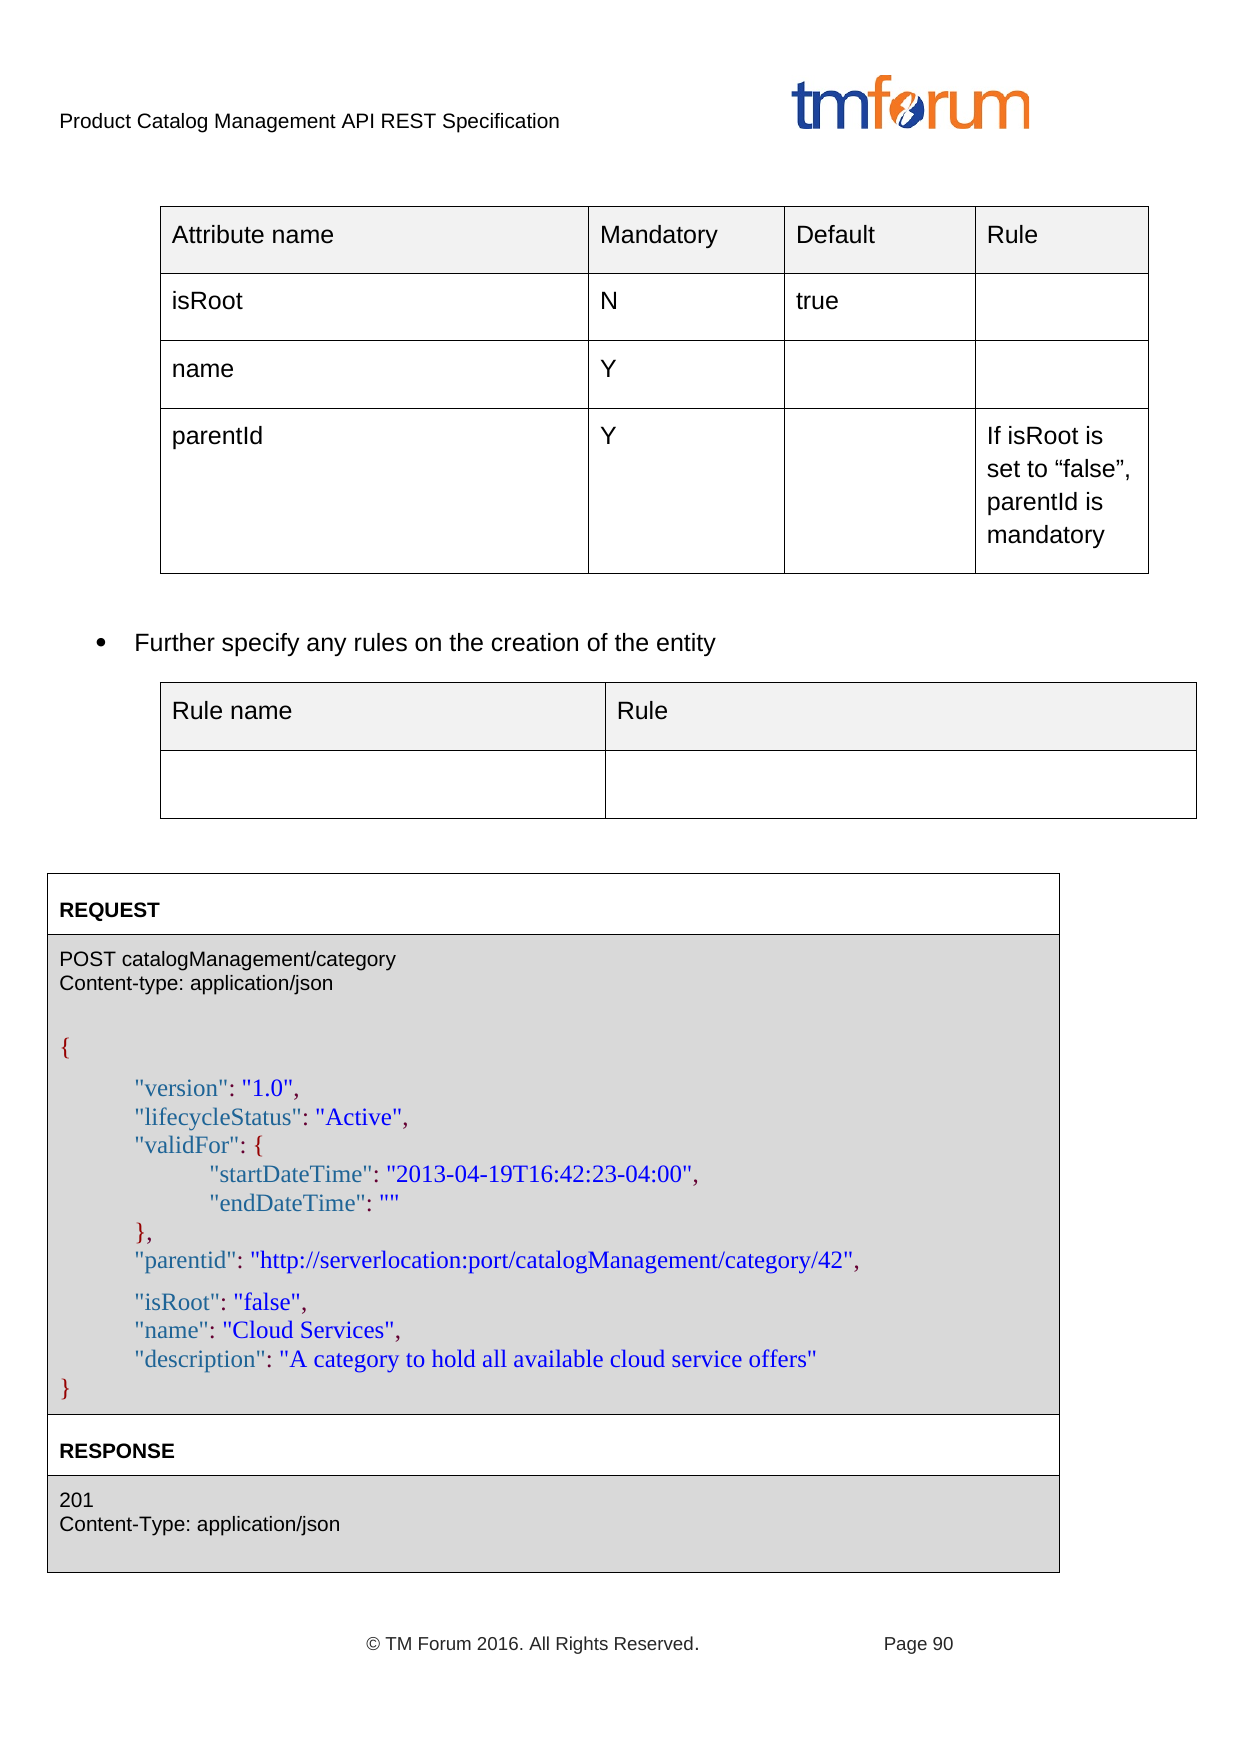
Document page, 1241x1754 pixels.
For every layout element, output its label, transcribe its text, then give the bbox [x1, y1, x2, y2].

table_header Default [785, 207, 975, 273]
table_header Rule [606, 683, 1196, 750]
table_cell [785, 409, 975, 573]
table_cell parentId [161, 409, 588, 573]
table_cell true [785, 274, 975, 340]
table_header Attribute name [161, 207, 588, 273]
table_cell RESPONSE [48, 1415, 1059, 1475]
table_header Mandatory [589, 207, 784, 273]
table_cell name [161, 341, 588, 407]
table_cell [785, 341, 975, 407]
table_cell [976, 341, 1148, 407]
table_cell isRoot [161, 274, 588, 340]
table_cell If isRoot is set to “false”, parentId is mandatory [976, 409, 1148, 573]
table_cell [976, 274, 1148, 340]
table_cell Y [589, 341, 784, 407]
table_header REQUEST [48, 874, 1059, 934]
table_cell POST catalogManagement/category Content-type: application/json { "version": "1.0", "lifecycleStatus": "Active", "validFor": { "startDateTime": "2013-04-19T16:42:23-04:00", "endDateTime": "" }, "parentid": "http://serverlocation:port/catalogManagement/category/42", "isRoot": "false", "name": "Cloud Services", "description": "A category to hold all available cloud service offers" } [48, 935, 1059, 1414]
table_cell [606, 751, 1196, 818]
table_cell Y [589, 409, 784, 573]
table_cell N [589, 274, 784, 340]
picture [791, 75, 1030, 129]
table_header Rule name [161, 683, 605, 750]
table_cell [161, 751, 605, 818]
list Further specify any rules on the creation of the entity [97, 628, 1137, 657]
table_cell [48, 1476, 1059, 1572]
table_header Rule [976, 207, 1148, 273]
